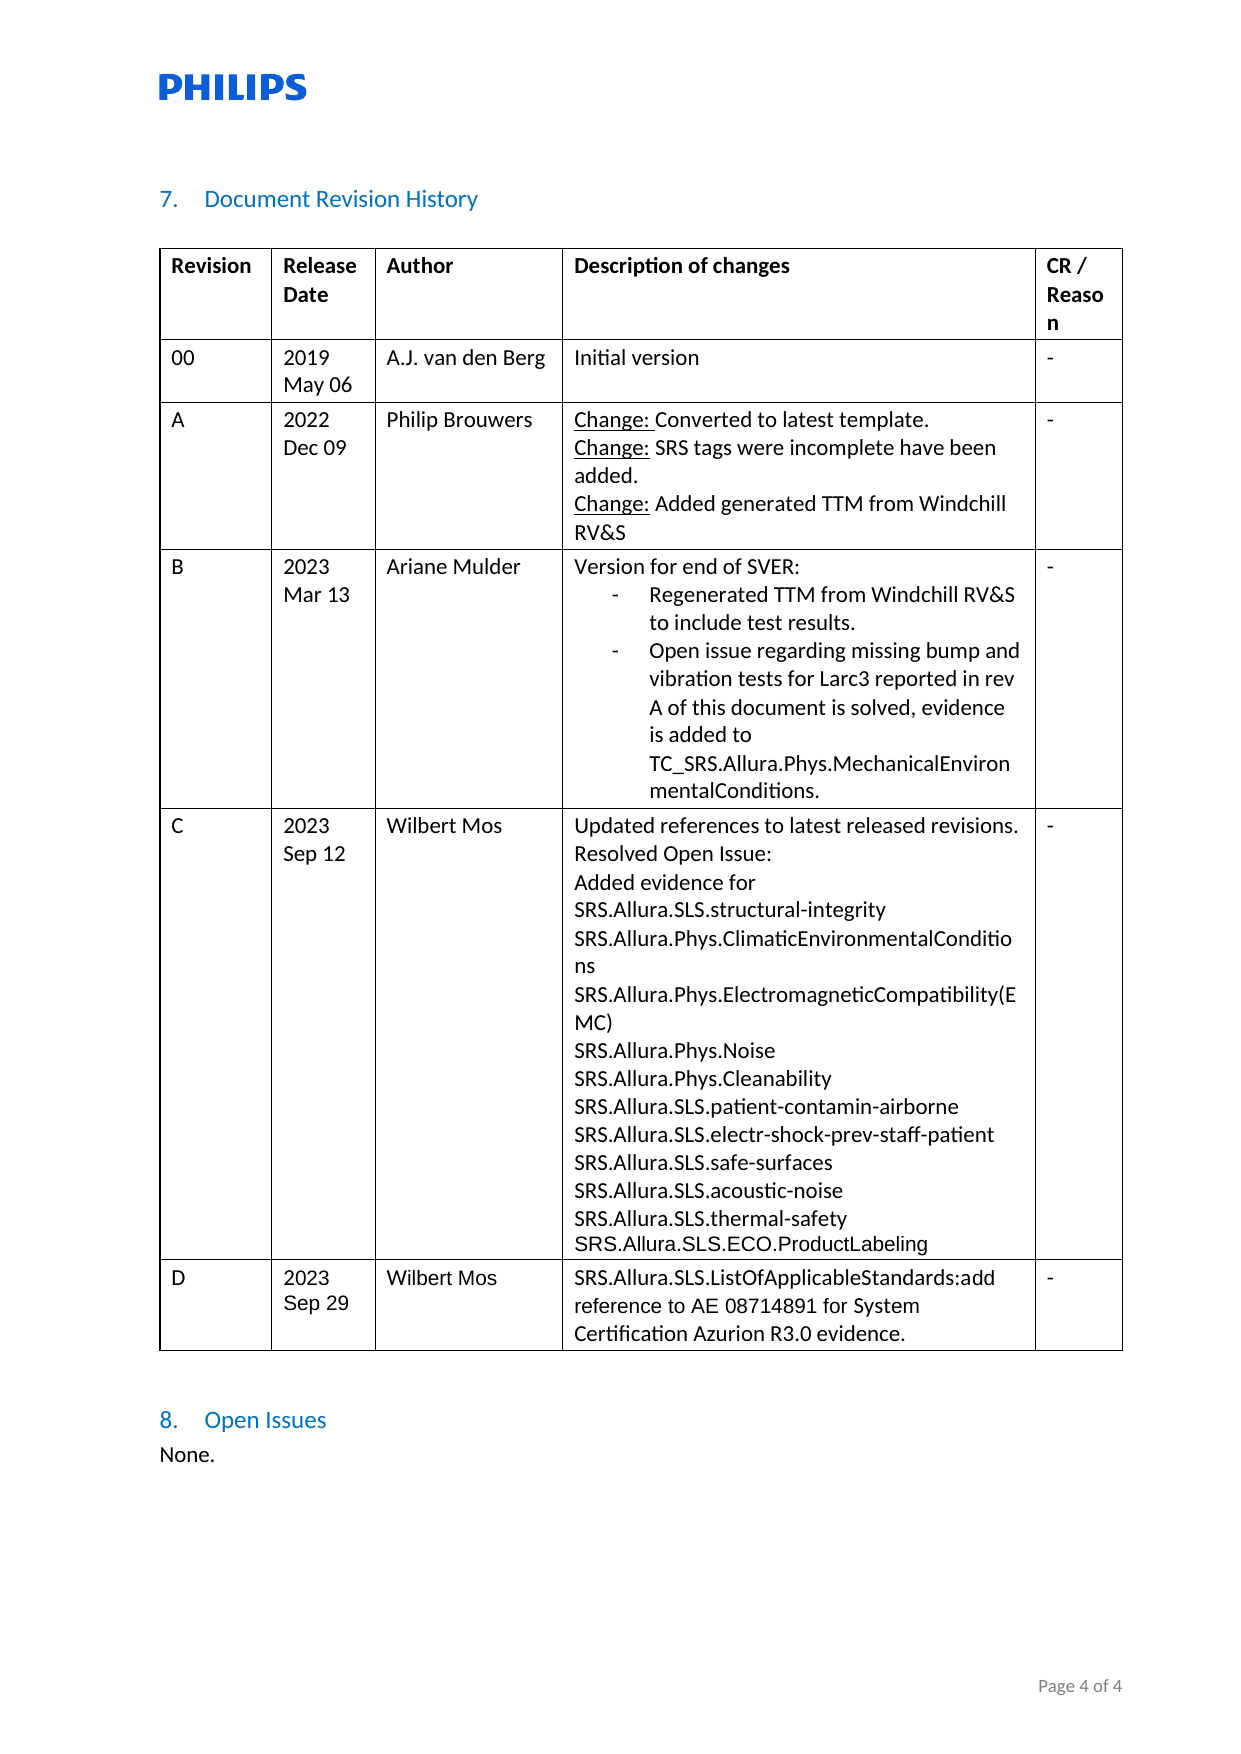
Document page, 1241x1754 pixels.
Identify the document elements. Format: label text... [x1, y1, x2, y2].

table_cell Philip Brouwers [376, 403, 562, 548]
table_cell Updated references to latest released revisions. Resolved Open Issue: Added evidence for SRS.Allura.SLS.structural-integrity SRS.Allura.Phys.ClimaticEnvironmentalConditions SRS.Allura.Phys.ElectromagneticCompatibility(EMC) SRS.Allura.Phys.Noise SRS.Allura.Phys.Cleanability SRS.Allura.SLS.patient-contamin-airborne SRS.Allura.SLS.electr-shock-prev-staff-patient SRS.Allura.SLS.safe-surfaces SRS.Allura.SLS.acoustic-noise SRS.Allura.SLS.thermal-safety SRS.Allura.SLS.ECO.ProductLabeling [563, 809, 1035, 1259]
table_cell A [161, 403, 271, 548]
table_header Description of changes [563, 249, 1035, 339]
table_cell 2022 Dec 09 [272, 403, 375, 548]
table_cell - [1036, 809, 1122, 1259]
table_cell 2023 Sep 29 [272, 1260, 375, 1350]
table_cell Wilbert Mos [376, 809, 562, 1259]
table_cell 2023 Sep 12 [272, 809, 375, 1259]
table_header Author [376, 249, 562, 339]
table_cell C [161, 809, 271, 1259]
table_cell Wilbert Mos [376, 1260, 562, 1350]
subtitle Document Revision History [159, 183, 1122, 213]
table_cell - [1036, 1260, 1122, 1350]
table_cell A.J. van den Berg [376, 340, 562, 402]
table_cell D [161, 1260, 271, 1350]
table_header Release Date [272, 249, 375, 339]
table_cell Change: Converted to latest template. Change: SRS tags were incomplete have been added. Change: Added generated TTM from Windchill RV&S [563, 403, 1035, 548]
table_cell 2023 Mar 13 [272, 550, 375, 808]
table_cell Version for end of SVER: Regenerated TTM from Windchill RV&S to include test results. Open issue regarding missing bump and vibration tests for Larc3 reported in rev A of this document is solved, evidence is added to TC_SRS.Allura.Phys.MechanicalEnvironmentalConditions. [563, 550, 1035, 808]
table_cell 2019 May 06 [272, 340, 375, 402]
table_cell B [161, 550, 271, 808]
table_cell - [1036, 550, 1122, 808]
table_cell - [1036, 340, 1122, 402]
subtitle Open Issues [159, 1404, 1122, 1434]
table_cell - [1036, 403, 1122, 548]
table_header Revision [161, 249, 271, 339]
text None. [159, 1441, 1122, 1468]
table_cell 00 [161, 340, 271, 402]
table_header CR / Reason [1036, 249, 1122, 339]
table_cell SRS.Allura.SLS.ListOfApplicableStandards:add reference to AE 08714891 for System Certification Azurion R3.0 evidence. [563, 1260, 1035, 1350]
table_cell Initial version [563, 340, 1035, 402]
table_cell Ariane Mulder [376, 550, 562, 808]
